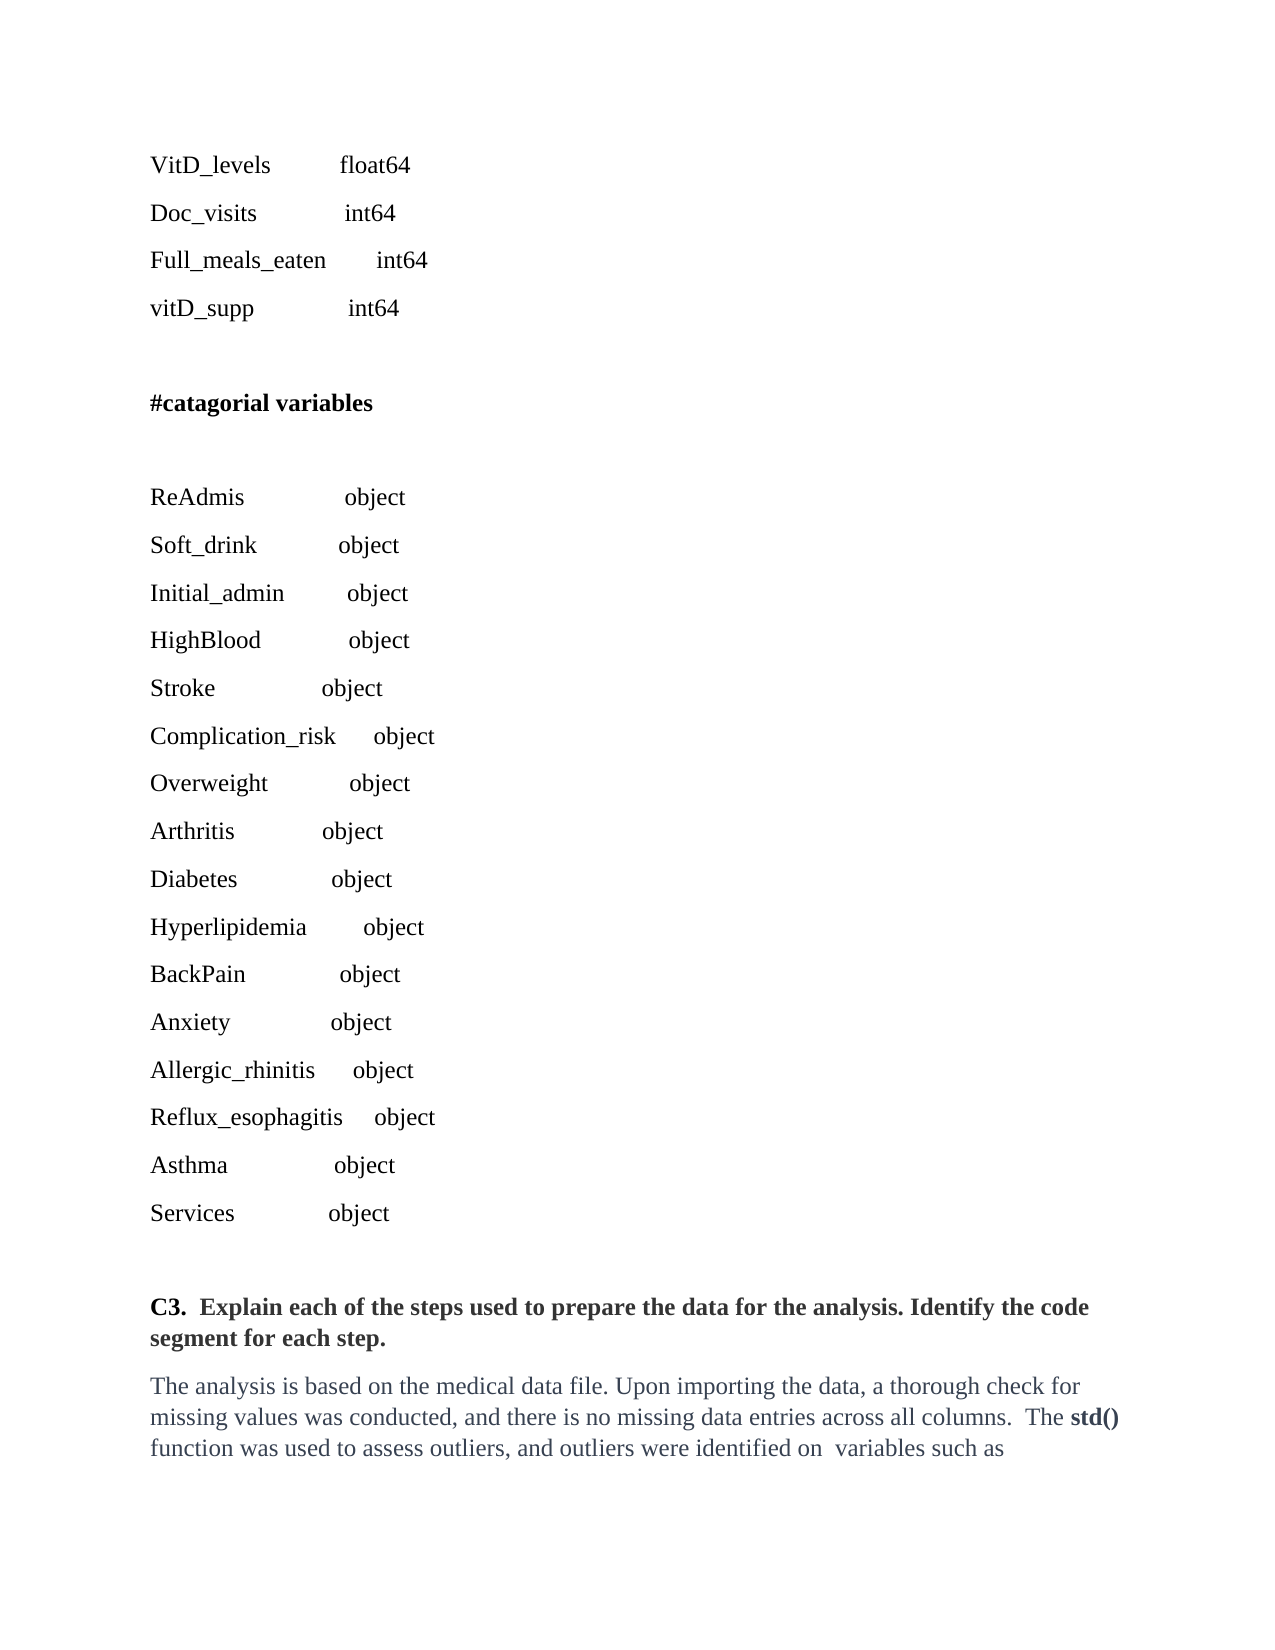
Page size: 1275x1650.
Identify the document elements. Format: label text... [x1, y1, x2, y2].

text Stroke object [150, 673, 1125, 702]
text Doc_visits int64 [150, 198, 1125, 226]
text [150, 1371, 1125, 1462]
text Asthma object [150, 1150, 1125, 1179]
text ReAdmis object [150, 482, 1125, 511]
text vitD_supp int64 [150, 293, 1125, 322]
text #catagorial variables [150, 388, 1125, 416]
text Soft_drink object [150, 530, 1125, 559]
text BackPain object [150, 959, 1125, 988]
text Hyperlipidemia object [150, 912, 1125, 940]
text Allergic_rhinitis object [150, 1055, 1125, 1083]
text C3. Explain each of the steps used to prepare the data for the analysis. Identify the code segment for each step. [150, 1292, 1125, 1352]
text VitD_levels float64 [150, 150, 1125, 179]
text Complication_risk object [150, 721, 1125, 749]
text Arthritis object [150, 816, 1125, 845]
text Overweight object [150, 768, 1125, 797]
text HighBlood object [150, 625, 1125, 654]
text Initial_admin object [150, 578, 1125, 606]
text Services object [150, 1198, 1125, 1227]
text Diabetes object [150, 864, 1125, 893]
text Anxiety object [150, 1007, 1125, 1036]
text Reflux_esophagitis object [150, 1102, 1125, 1131]
text Full_meals_eaten int64 [150, 245, 1125, 274]
